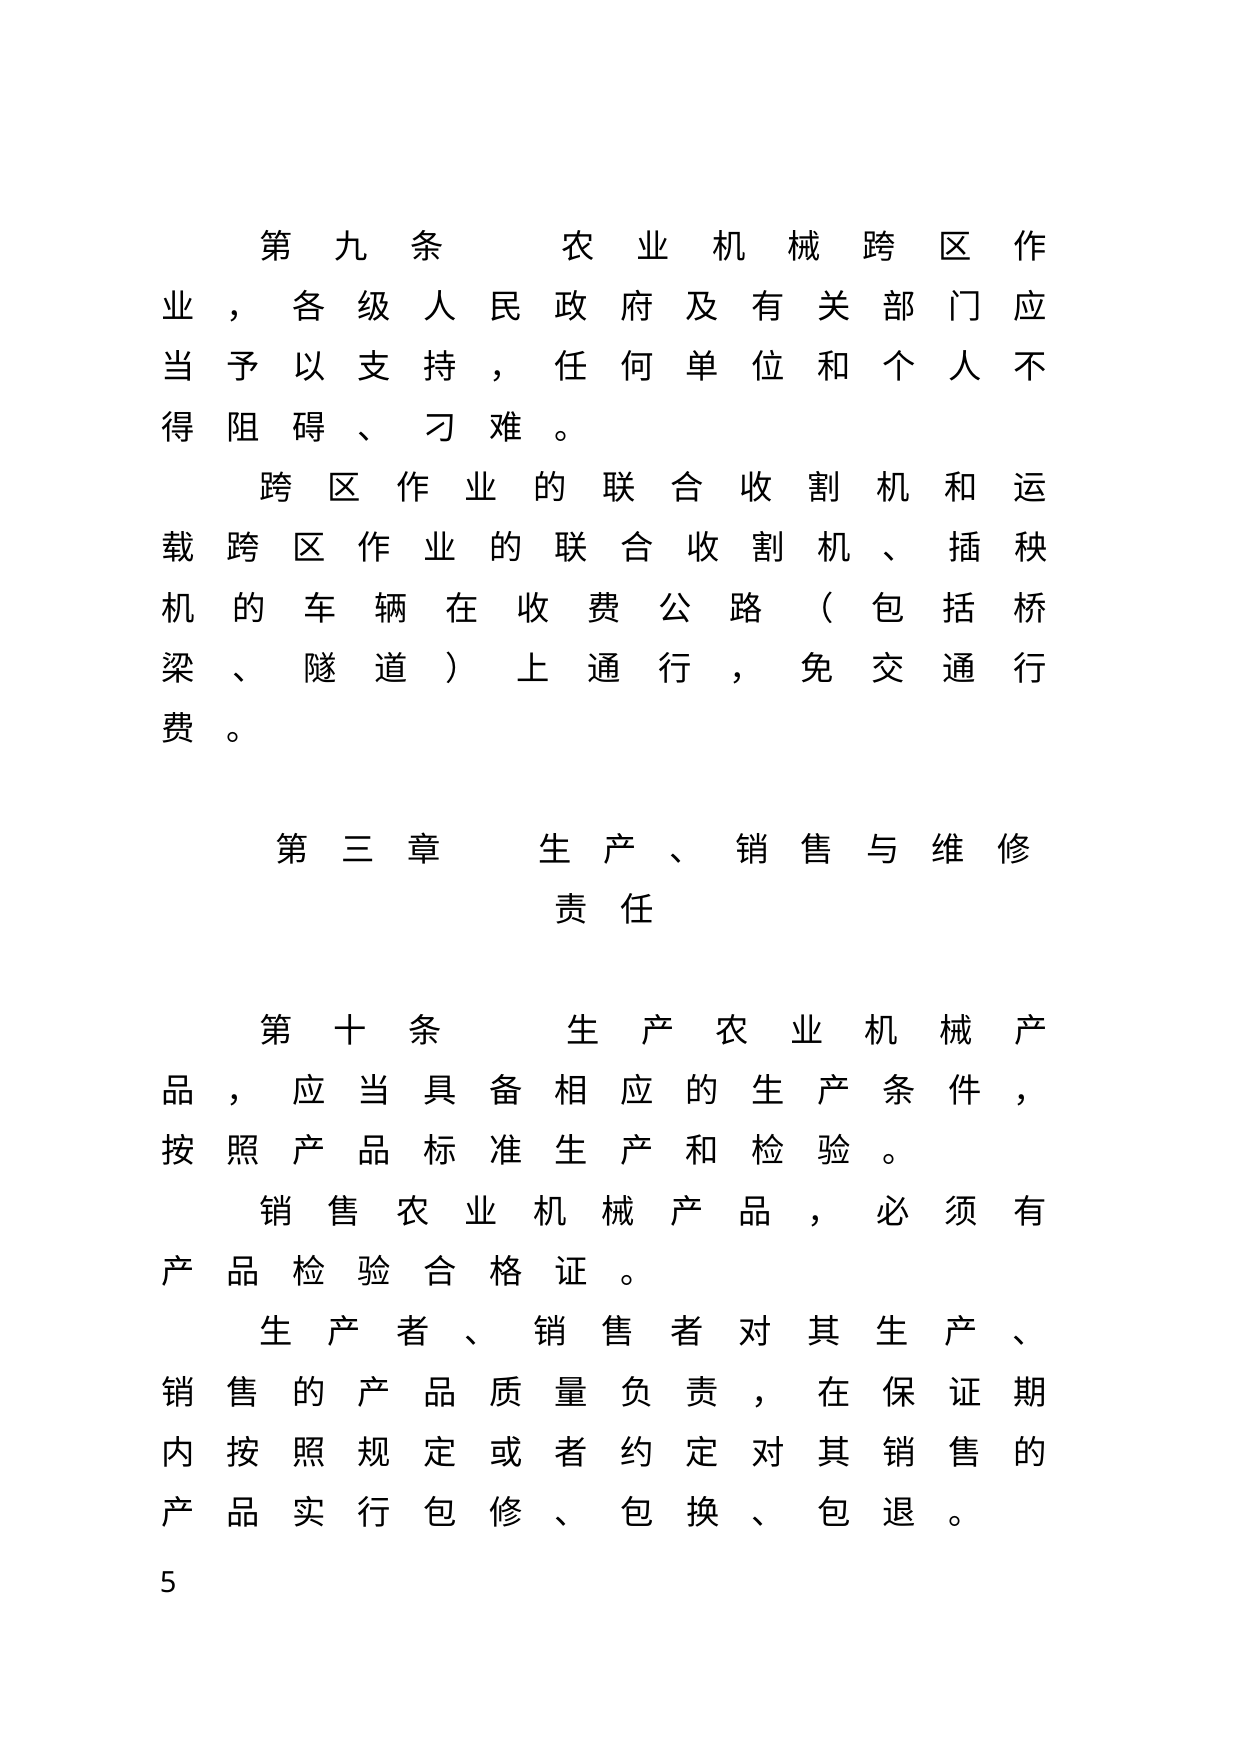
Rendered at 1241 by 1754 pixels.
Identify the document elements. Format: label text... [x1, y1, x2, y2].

text 第九条 农业机械跨区作业，各级人民政府及有关部门应当予以支持，任何单位和个人不得阻碍、刁难。 [161, 213, 1079, 455]
text 生产者、销售者对其生产、销售的产品质量负责，在保证期内按照规定或者约定对其销售的产品实行包修、包换、包退。 [161, 1299, 1079, 1540]
text 第三章 生产、销售与维修责任 [161, 817, 1079, 937]
text 销售农业机械产品，必须有产品检验合格证。 [161, 1178, 1079, 1299]
text 跨区作业的联合收割机和运载跨区作业的联合收割机、插秧机的车辆在收费公路（包括桥梁、隧道）上通行，免交通行费。 [161, 455, 1079, 756]
text 第十条 生产农业机械产品，应当具备相应的生产条件，按照产品标准生产和检验。 [161, 998, 1079, 1178]
